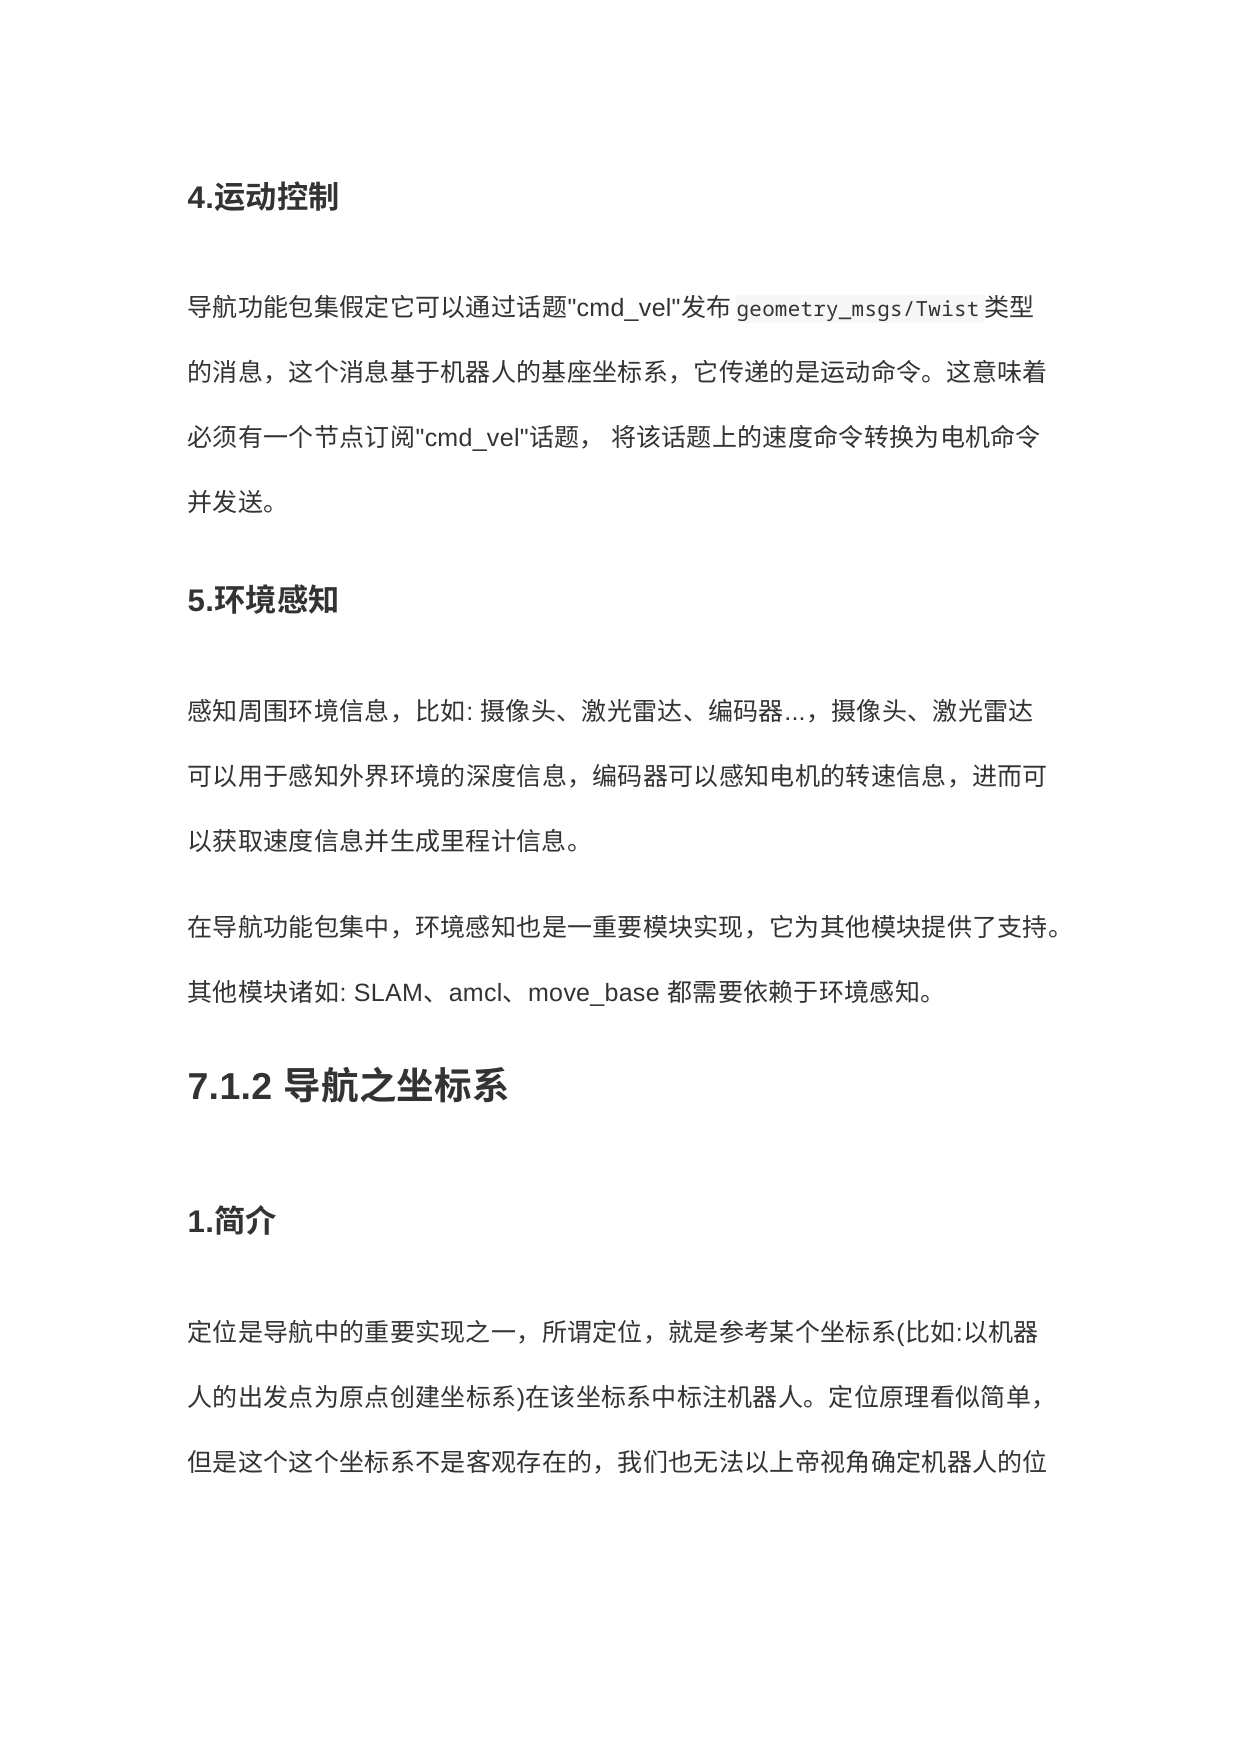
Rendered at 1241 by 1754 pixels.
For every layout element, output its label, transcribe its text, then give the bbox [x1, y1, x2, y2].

text 在导航功能包集中，环境感知也是一重要模块实现，它为其他模块提供了支持。其他模块诸如: SLAM、amcl、move_base 都需要依赖于环境感知。 [187, 893, 1053, 1023]
subtitle 1.简介 [187, 1187, 1053, 1252]
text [187, 1298, 1053, 1493]
text 导航功能包集假定它可以通过话题"cmd_vel"发布geometry_msgs/Twist类型的消息，这个消息基于机器人的基座坐标系，它传递的是运动命令。这意味着必须有一个节点订阅"cmd_vel"话题， 将该话题上的速度命令转换为电机命令并发送。 [187, 273, 1053, 533]
subtitle 4.运动控制 [187, 162, 1053, 227]
subtitle 5.环境感知 [187, 565, 1053, 630]
text 感知周围环境信息，比如: 摄像头、激光雷达、编码器...，摄像头、激光雷达可以用于感知外界环境的深度信息，编码器可以感知电机的转速信息，进而可以获取速度信息并生成里程计信息。 [187, 677, 1053, 872]
subtitle 7.1.2 导航之坐标系 [187, 1050, 1053, 1115]
